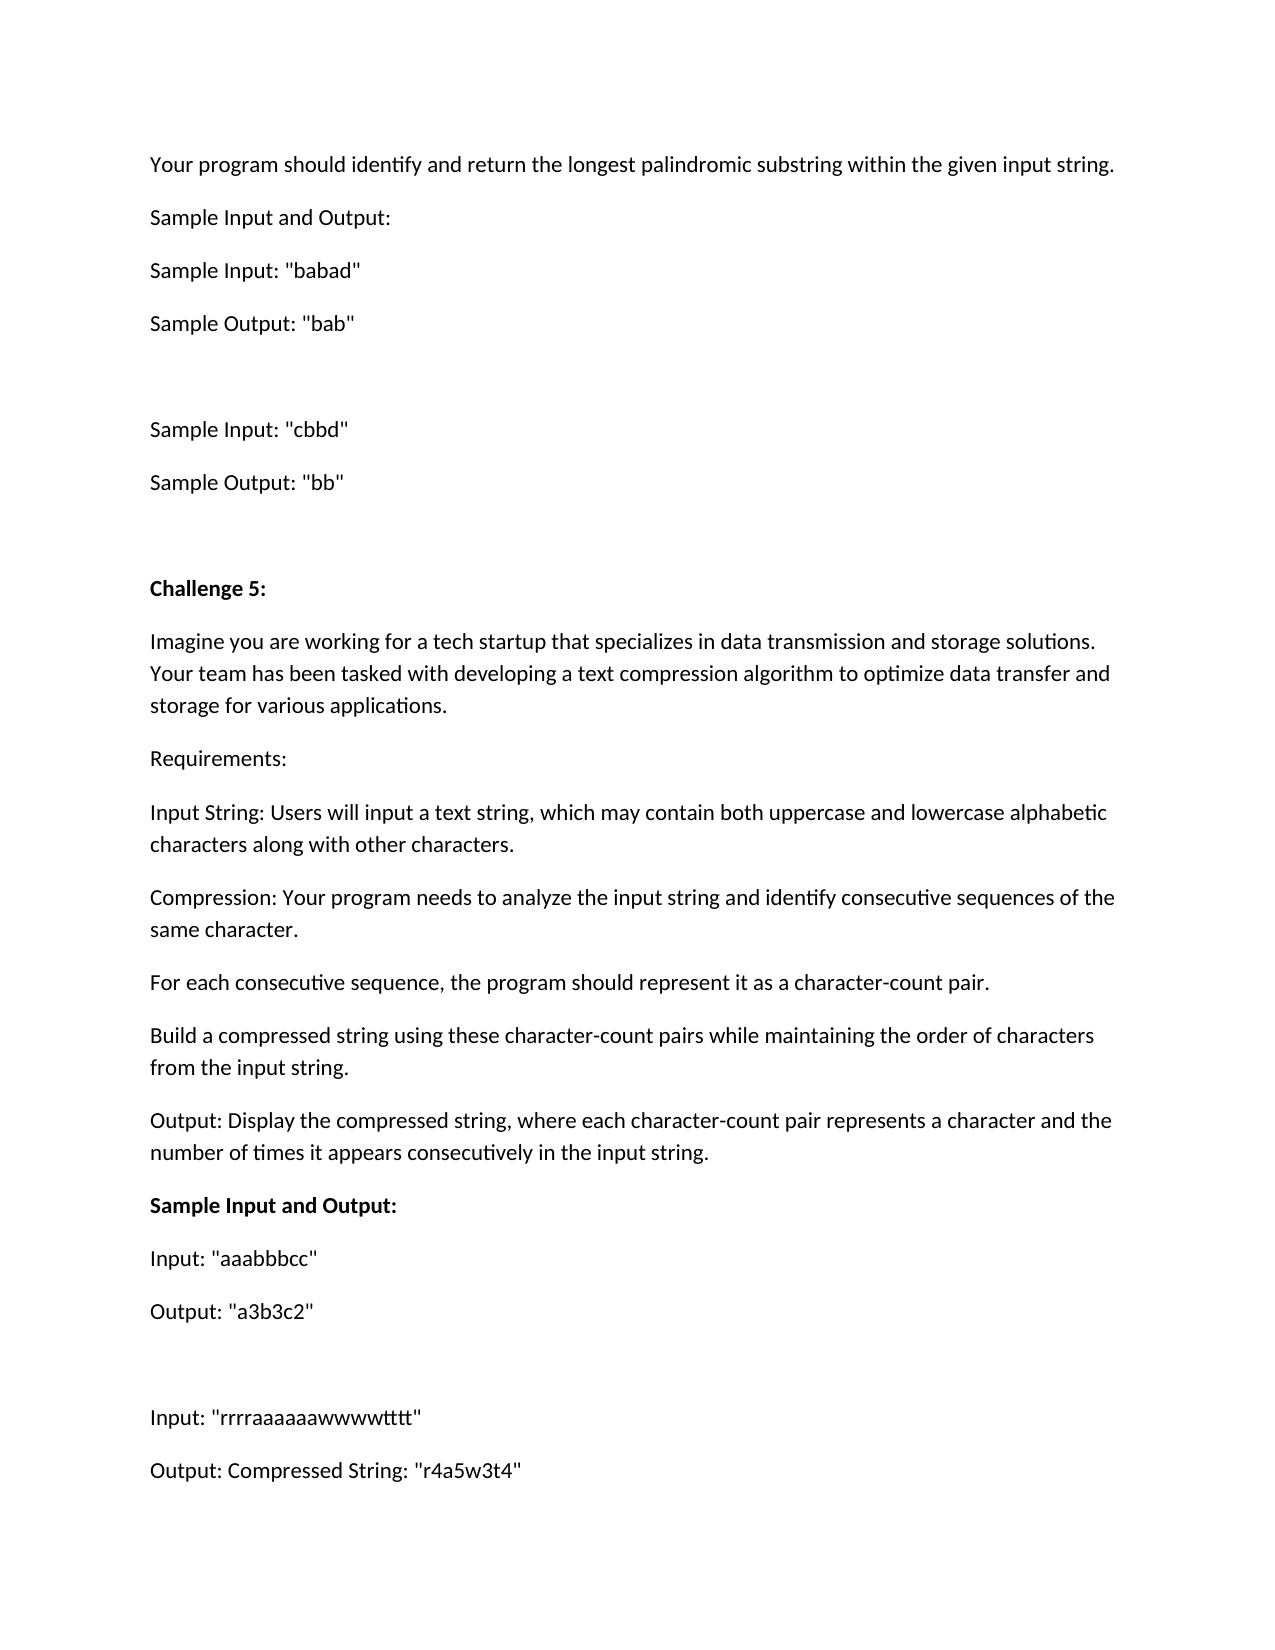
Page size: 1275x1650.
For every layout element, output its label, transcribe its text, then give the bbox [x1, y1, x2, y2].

text Compression: Your program needs to analyze the input string and identify consecutive sequences of the same character. [150, 883, 1125, 943]
text Your program should identify and return the longest palindromic substring within the given input string. [150, 150, 1125, 178]
text Sample Input and Output: [150, 1191, 1125, 1219]
text Input: "aaabbbcc" [150, 1244, 1125, 1272]
text Sample Output: "bab" [150, 309, 1125, 337]
text Build a compressed string using these character-count pairs while maintaining the order of characters from the input string. [150, 1021, 1125, 1081]
text Requirements: [150, 744, 1125, 773]
text Output: Compressed String: "r4a5w3t4" [150, 1457, 1125, 1484]
text Challenge 5: [150, 574, 1125, 602]
text Output: Display the compressed string, where each character-count pair represents a character and the number of times it appears consecutively in the input string. [150, 1106, 1125, 1166]
text Input String: Users will input a text string, which may contain both uppercase and lowercase alphabetic characters along with other characters. [150, 798, 1125, 858]
text Input: "rrrraaaaaawwwwtttt" [150, 1403, 1125, 1432]
text Sample Input: "babad" [150, 256, 1125, 284]
text Sample Input: "cbbd" [150, 415, 1125, 443]
text Sample Output: "bb" [150, 468, 1125, 496]
text For each consecutive sequence, the program should represent it as a character-count pair. [150, 968, 1125, 996]
text Imagine you are working for a tech startup that specializes in data transmission and storage solutions. Your team has been tasked with developing a text compression algorithm to optimize data transfer and storage for various applications. [150, 627, 1125, 719]
text Sample Input and Output: [150, 203, 1125, 231]
text Output: "a3b3c2" [150, 1297, 1125, 1326]
